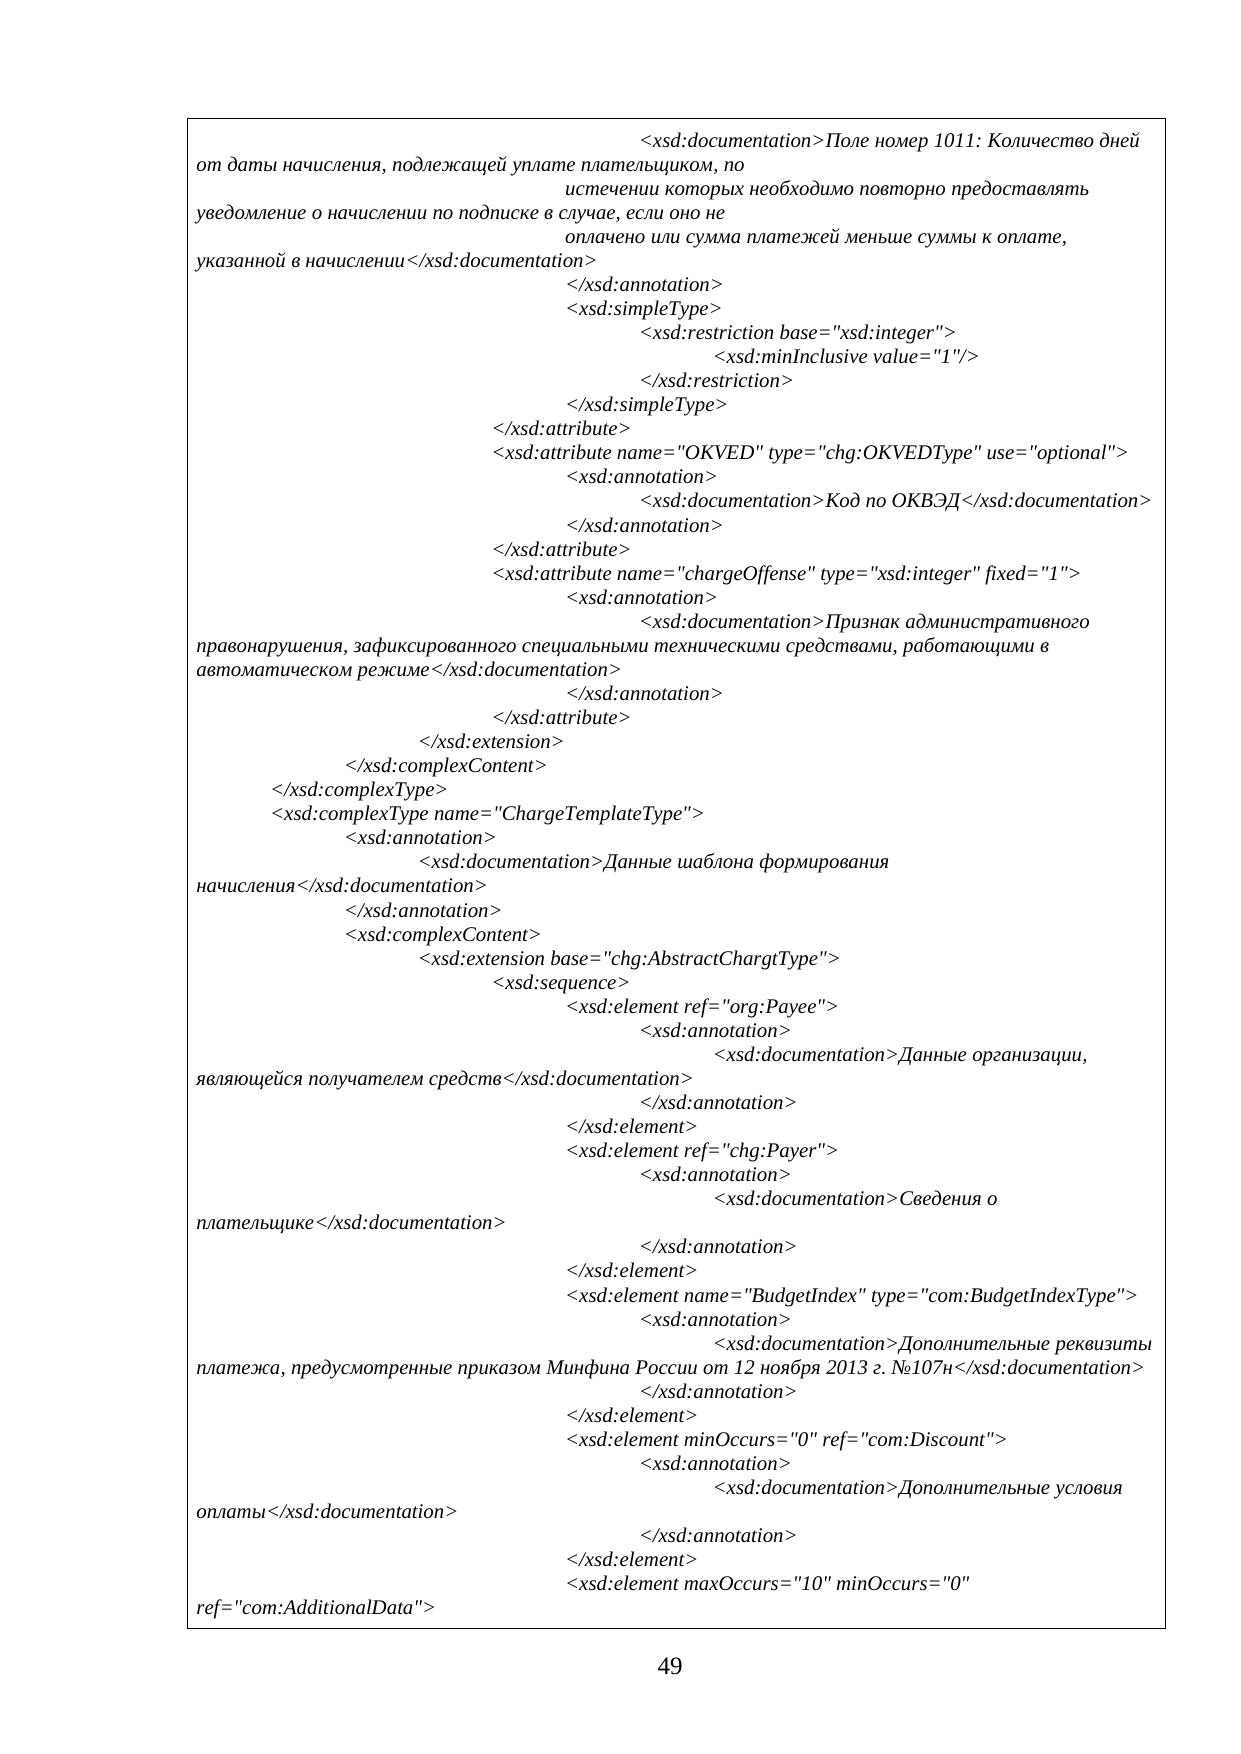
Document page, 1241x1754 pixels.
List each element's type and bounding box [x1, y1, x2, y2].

table_header [188, 119, 1165, 1628]
